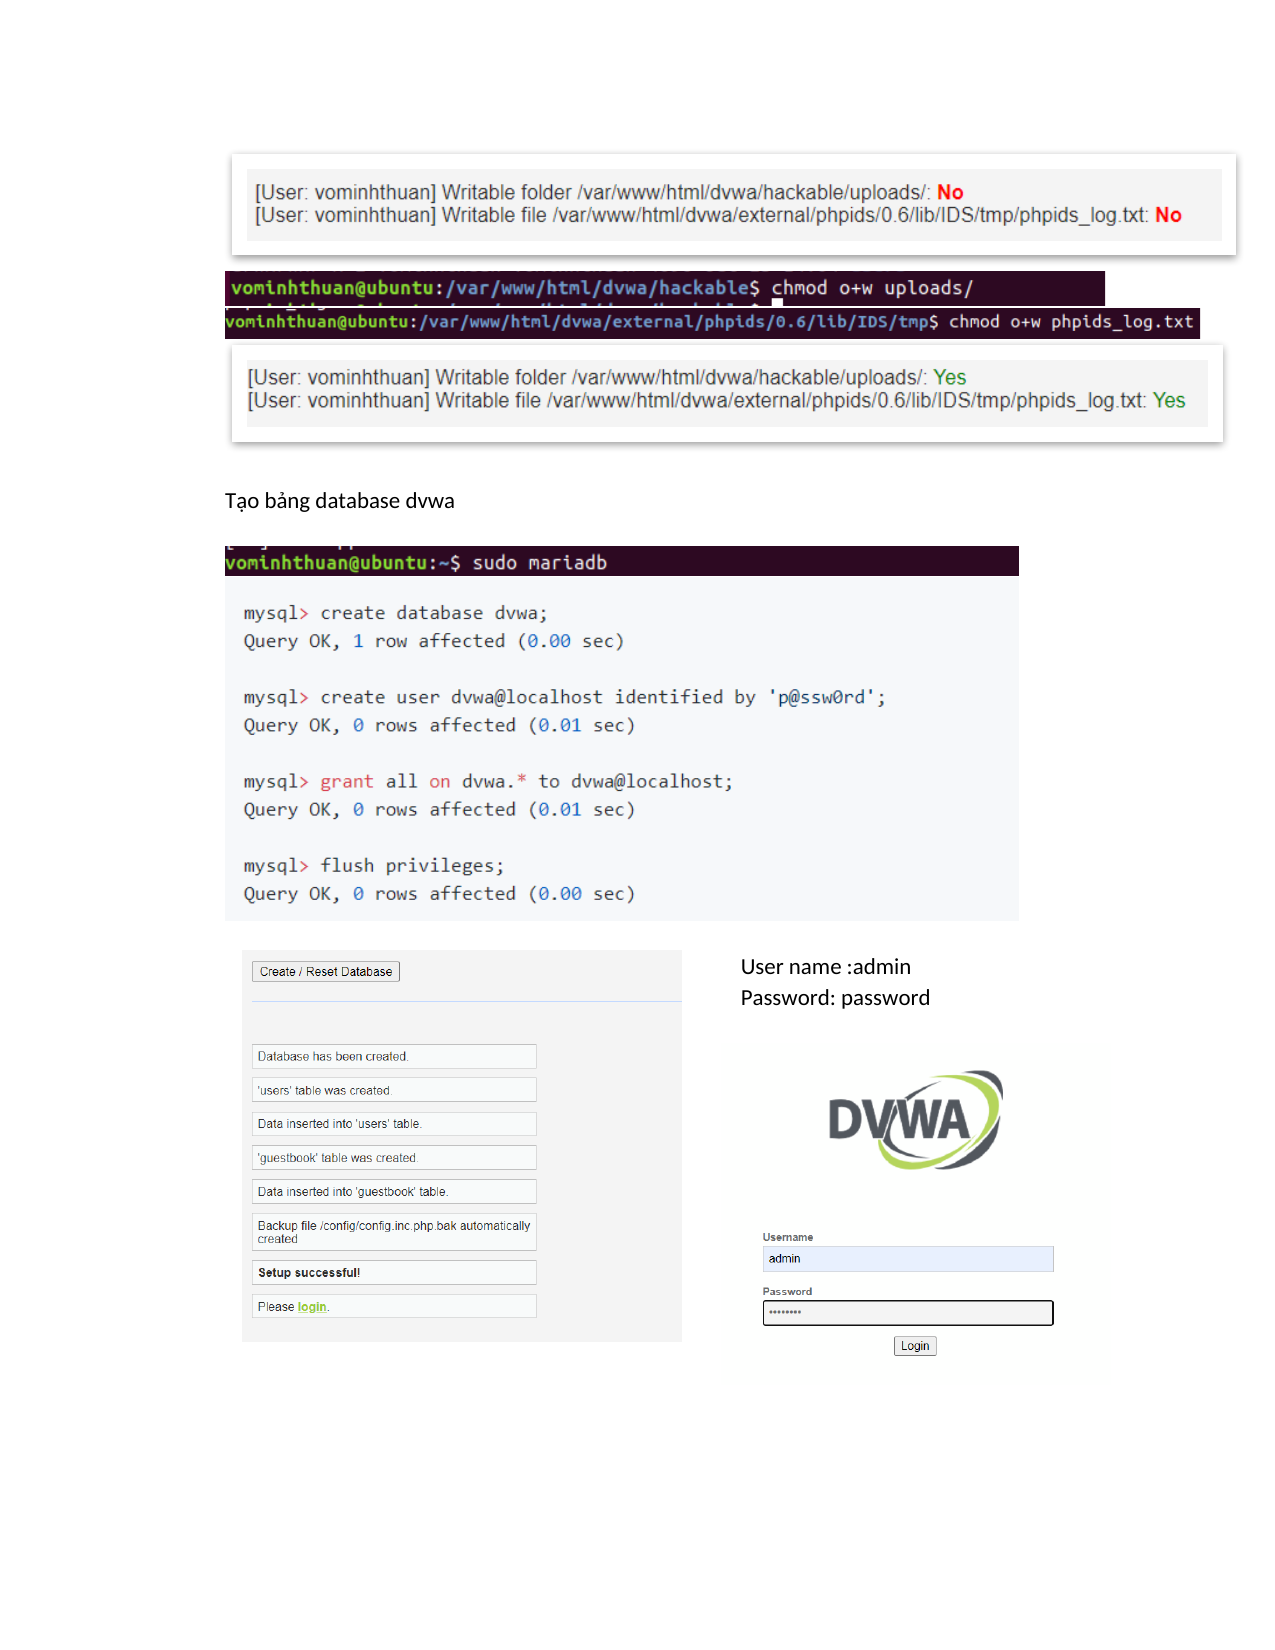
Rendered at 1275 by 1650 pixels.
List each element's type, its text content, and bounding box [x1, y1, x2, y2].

picture [225, 271, 1105, 306]
picture [225, 577, 1019, 921]
picture [225, 308, 1200, 339]
picture [247, 360, 1208, 427]
list Tạo bảng database dvwa [225, 486, 1125, 514]
picture [241, 950, 682, 1341]
picture [720, 1043, 1111, 1384]
picture [225, 546, 1019, 576]
picture [247, 169, 1222, 241]
list Password: password [741, 983, 1125, 1011]
list User name :admin [741, 952, 1125, 981]
